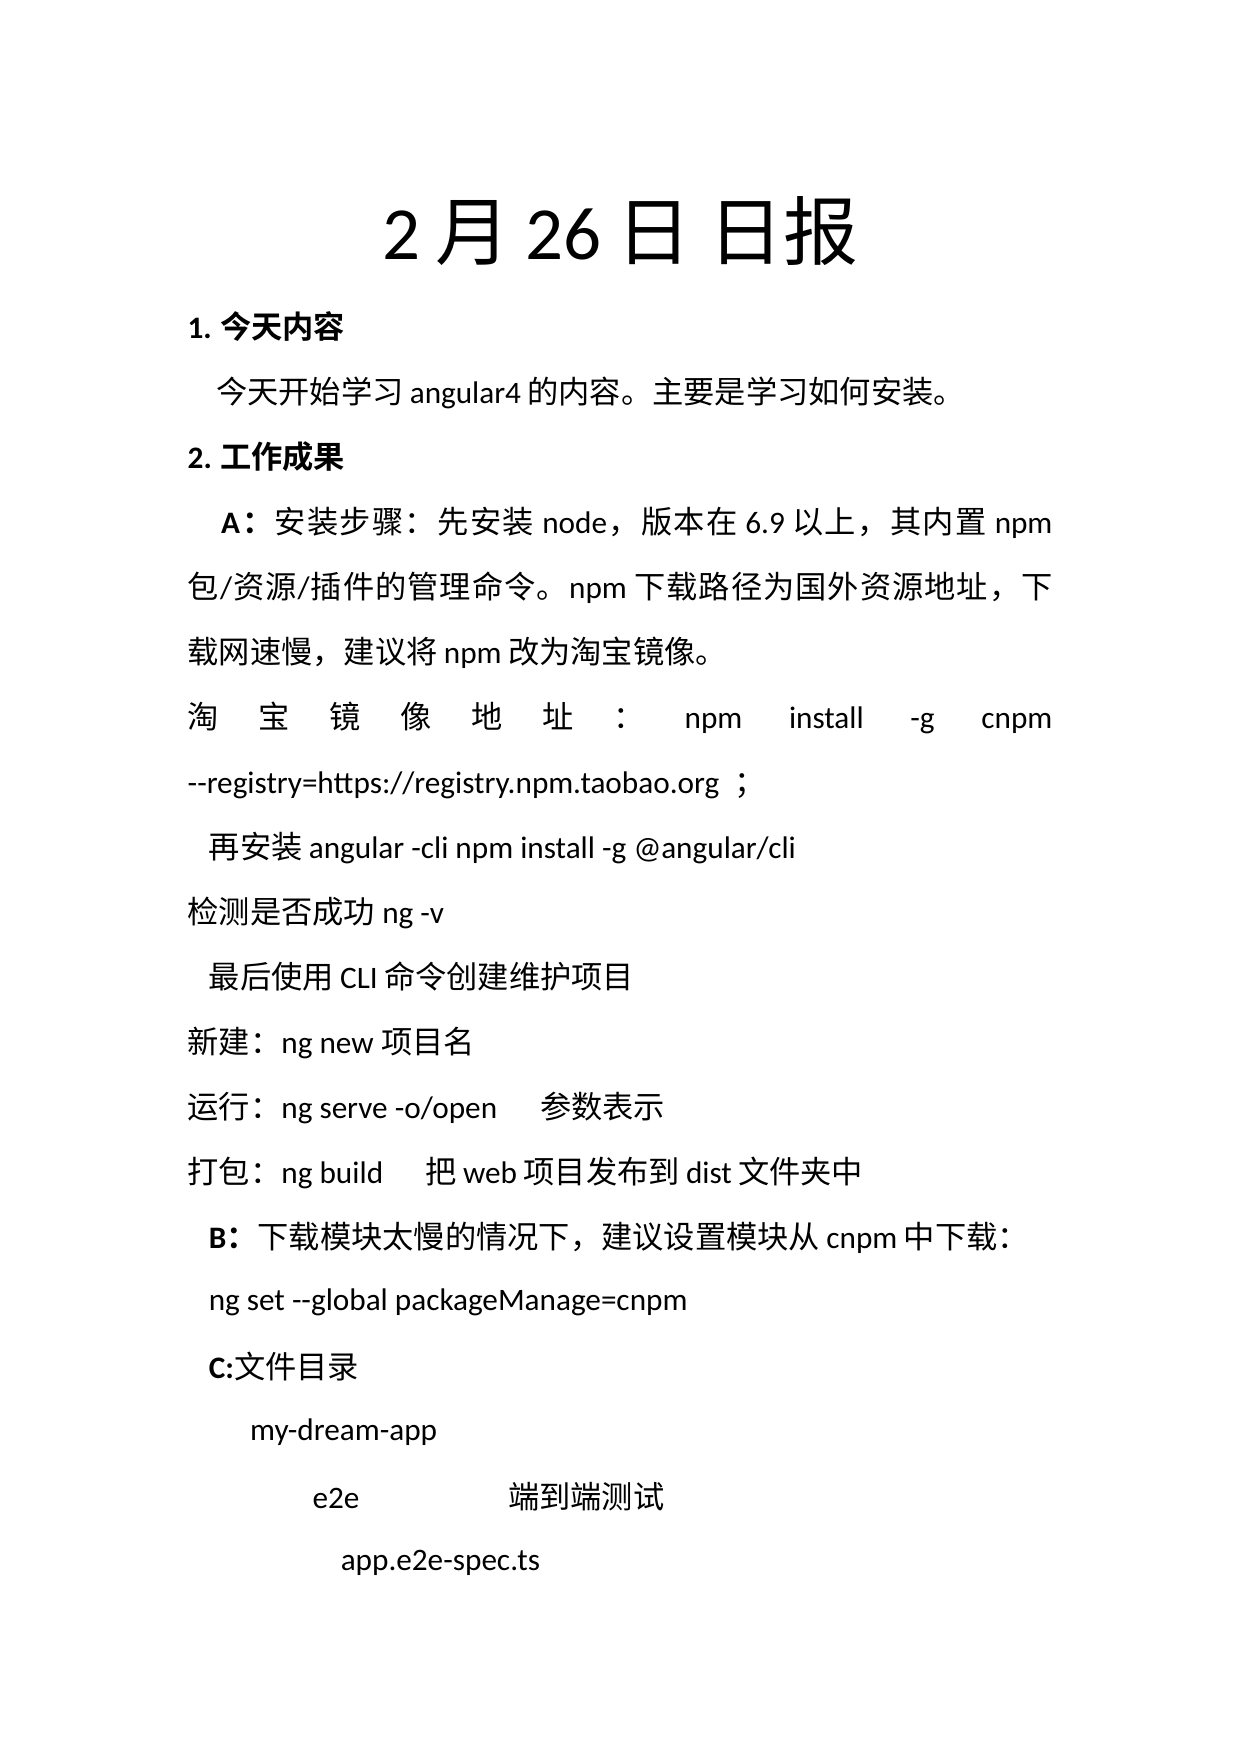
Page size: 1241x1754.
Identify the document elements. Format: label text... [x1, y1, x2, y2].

list A：安装步骤：先安装node，版本在6.9以上，其内置npm包/资源/插件的管理命令。npm下载路径为国外资源地址，下载网速慢，建议将npm改为淘宝镜像。 [187, 487, 1053, 682]
list 检测是否成功 ng -v [187, 877, 1053, 942]
list 运行：ng serve -o/open 参数表示 [187, 1072, 1053, 1137]
list my-dream-app [187, 1397, 1053, 1462]
list 今天开始学习angular4的内容。主要是学习如何安装。 [187, 357, 1053, 422]
list 再安装angular -cli npm install -g @angular/cli [187, 812, 1053, 877]
list 打包：ng build 把web项目发布到dist文件夹中 [187, 1137, 1053, 1202]
list 新建：ng new 项目名 [187, 1007, 1053, 1072]
list 最后使用CLI命令创建维护项目 [187, 942, 1053, 1007]
list C:文件目录 [187, 1332, 1053, 1397]
list B：下载模块太慢的情况下，建议设置模块从cnpm中下载： [187, 1202, 1053, 1267]
list e2e 端到端测试 [187, 1462, 1053, 1527]
list 工作成果 [187, 422, 1053, 487]
list app.e2e-spec.ts [187, 1527, 1053, 1592]
list 今天内容 [187, 292, 1053, 357]
list ng set --global packageManage=cnpm [187, 1267, 1053, 1332]
list 淘宝镜像地址：npm install -g cnpm --registry=https://registry.npm.taobao.org ； [187, 682, 1053, 812]
text 2月26日 日报 [187, 162, 1053, 292]
